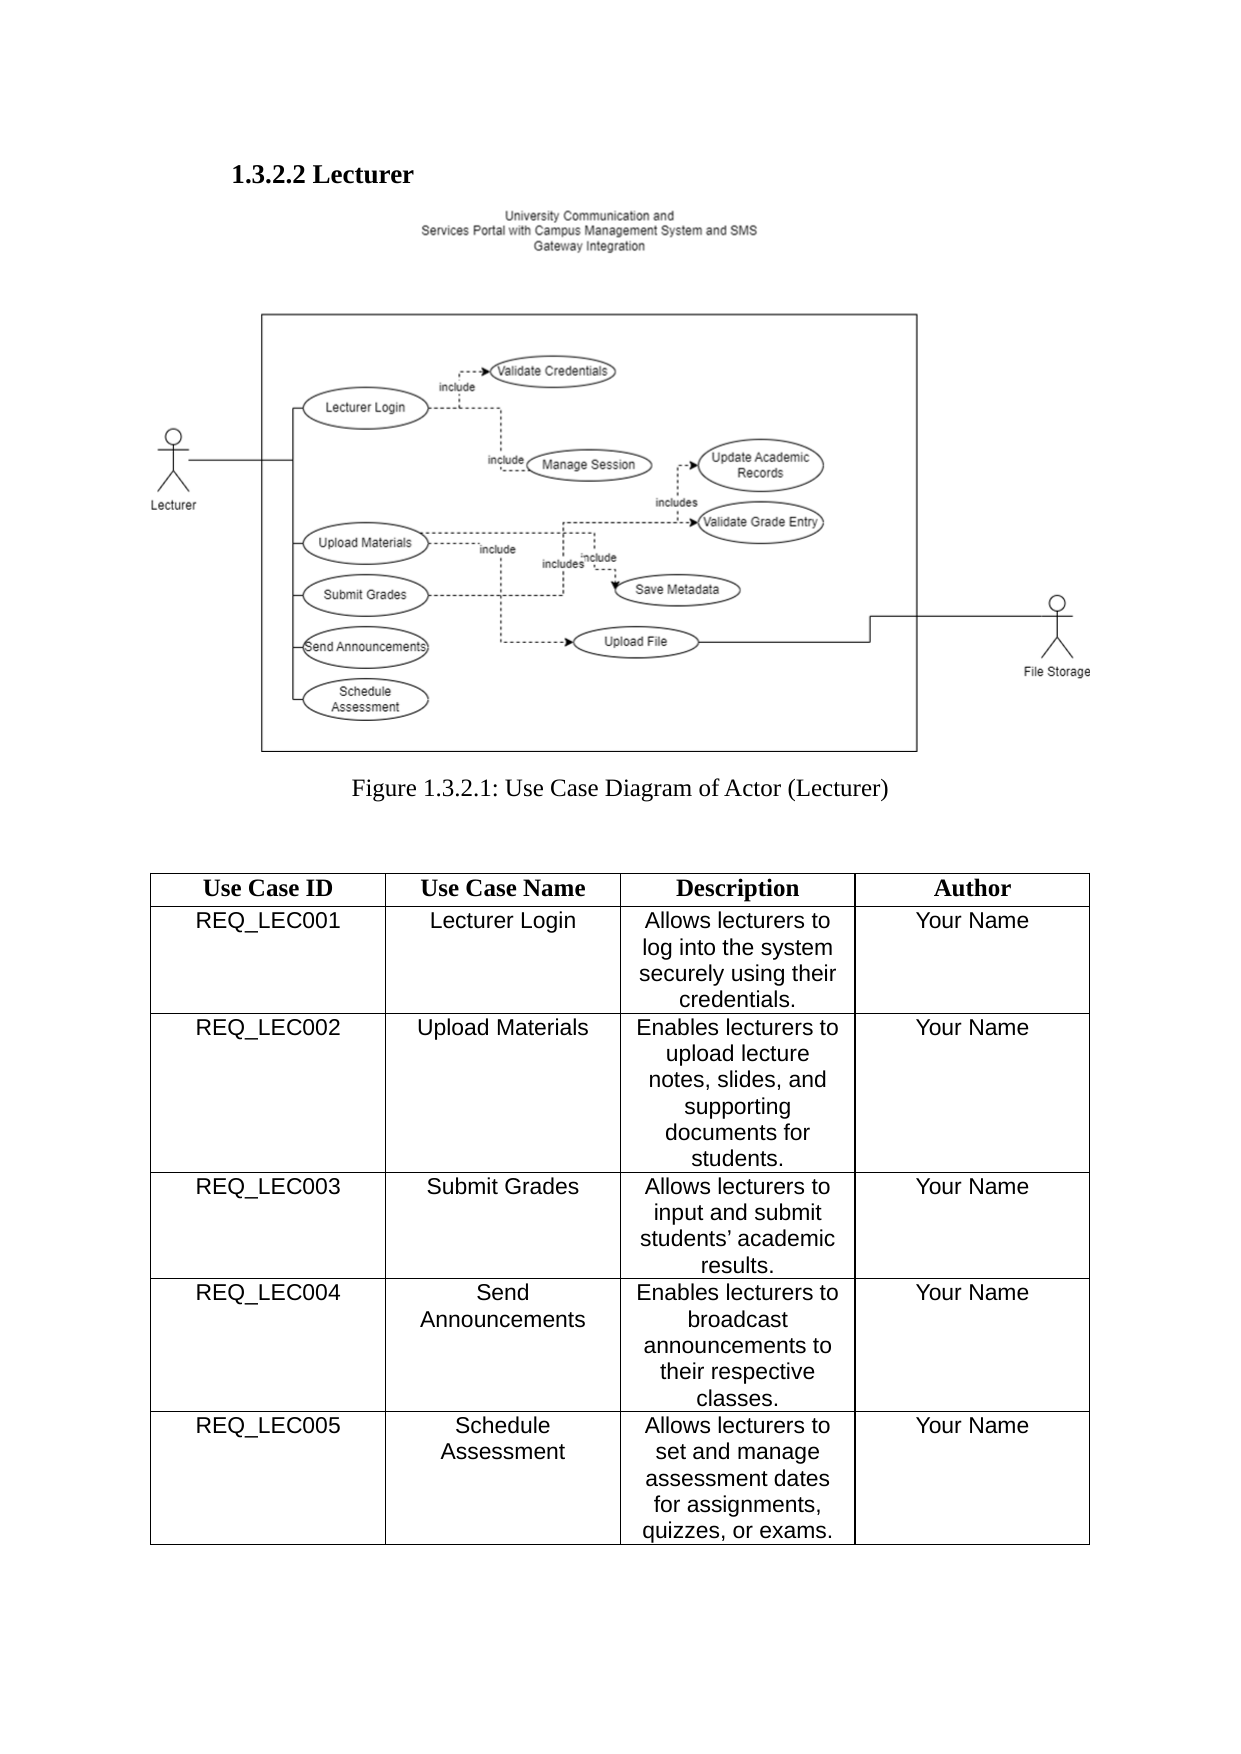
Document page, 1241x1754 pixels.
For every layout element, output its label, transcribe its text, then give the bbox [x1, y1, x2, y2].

table_cell Lecturer Login [386, 907, 620, 1012]
table_cell Your Name [856, 907, 1089, 1012]
table_cell REQ_LEC003 [151, 1173, 385, 1278]
table_cell Enables lecturers to broadcast announcements to their respective classes. [621, 1279, 854, 1411]
text Figure 1.3.2.1: Use Case Diagram of Actor (Lecturer) [150, 773, 1090, 802]
table_cell Your Name [856, 1173, 1089, 1278]
subtitle 1.3.2.2 Lecturer [150, 158, 1090, 189]
table_cell Schedule Assessment [386, 1412, 620, 1544]
table_cell Allows lecturers to set and manage assessment dates for assignments, quizzes, or exams. [621, 1412, 854, 1544]
table_cell REQ_LEC001 [151, 907, 385, 1012]
table_cell REQ_LEC004 [151, 1279, 385, 1411]
table_cell Your Name [856, 1279, 1089, 1411]
table_cell Enables lecturers to upload lecture notes, slides, and supporting documents for students. [621, 1014, 854, 1172]
picture [150, 198, 1090, 752]
table_header Author [856, 874, 1089, 906]
table_header Use Case ID [151, 874, 385, 906]
table_cell REQ_LEC002 [151, 1014, 385, 1172]
table_cell Submit Grades [386, 1173, 620, 1278]
table_cell Allows lecturers to input and submit students’ academic results. [621, 1173, 854, 1278]
table_header Use Case Name [386, 874, 620, 906]
table_cell REQ_LEC005 [151, 1412, 385, 1544]
table_header Description [621, 874, 854, 906]
table_cell Your Name [856, 1014, 1089, 1172]
table_cell Send Announcements [386, 1279, 620, 1411]
table_cell Your Name [856, 1412, 1089, 1544]
table_cell Upload Materials [386, 1014, 620, 1172]
table_cell Allows lecturers to log into the system securely using their credentials. [621, 907, 854, 1012]
